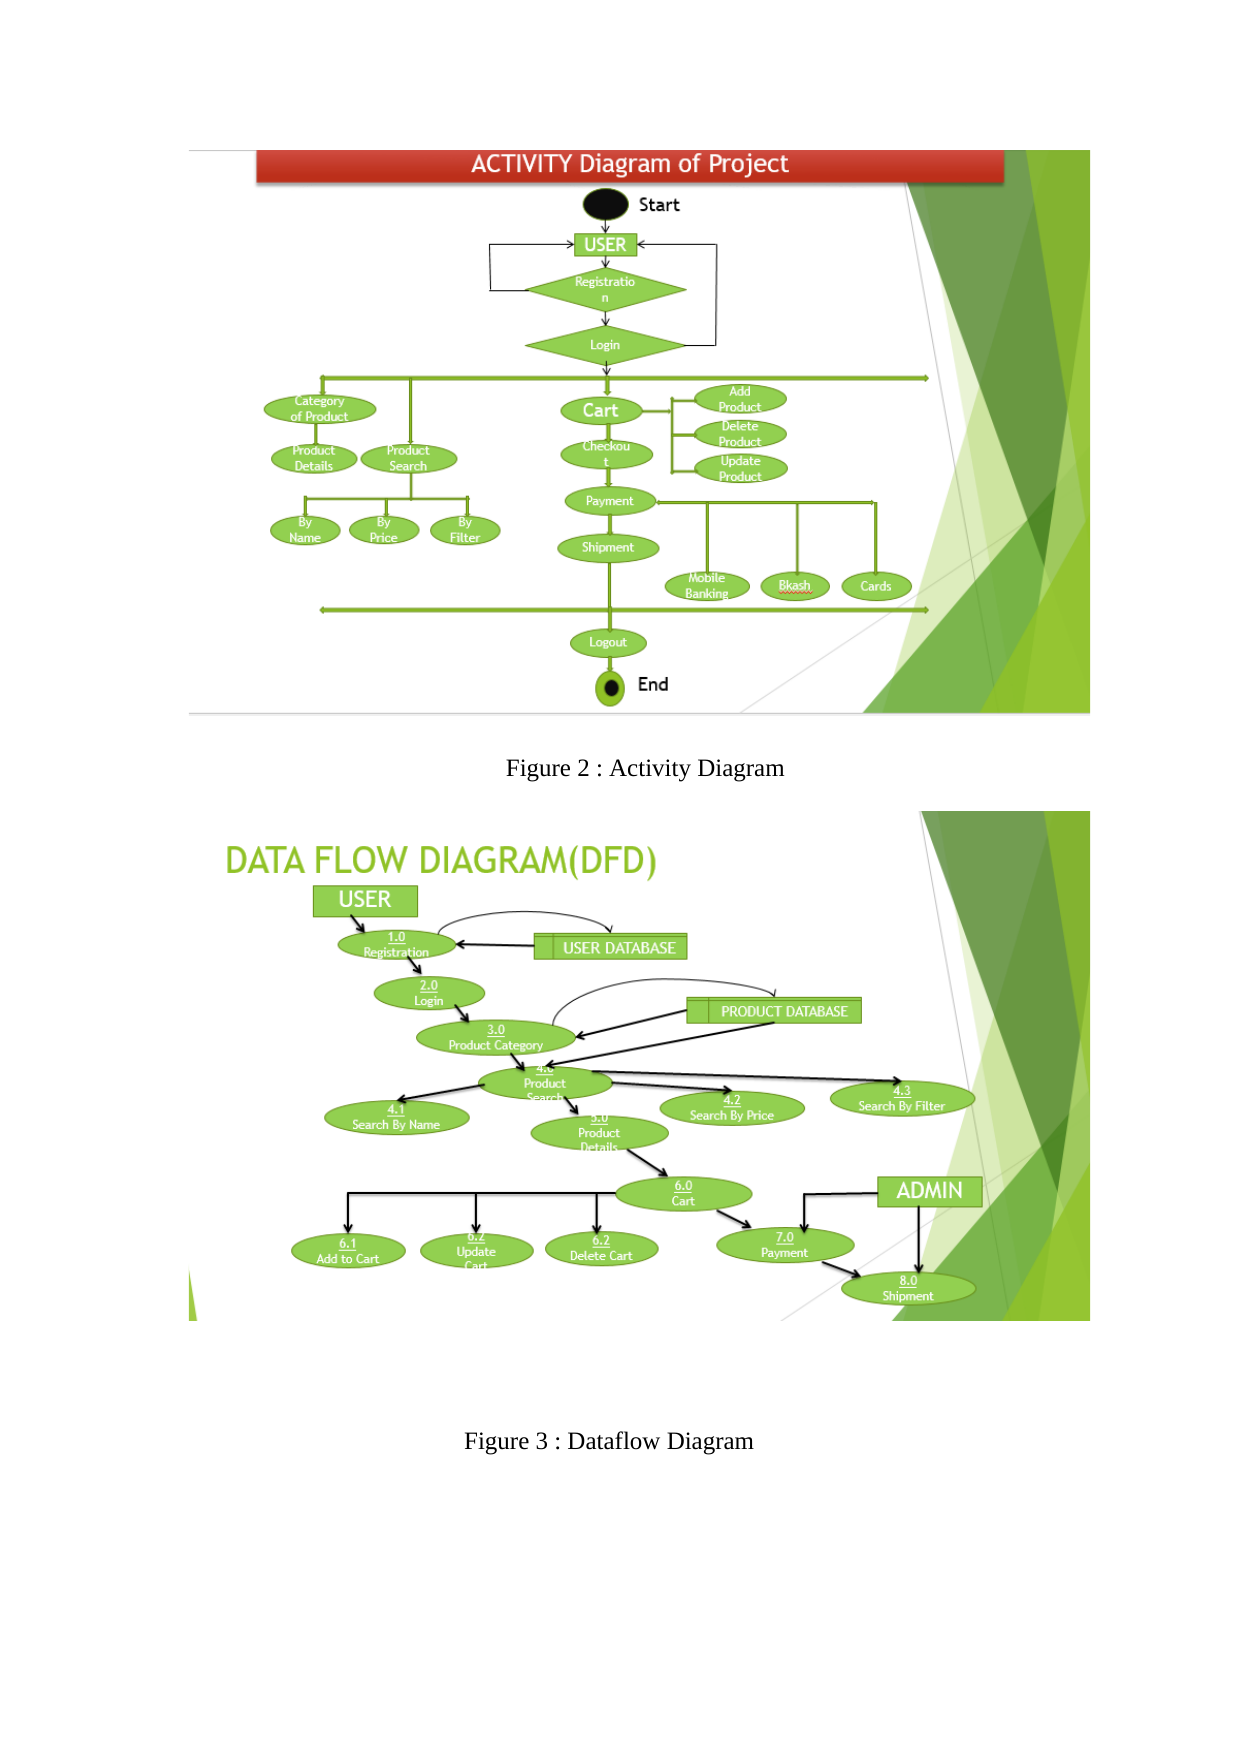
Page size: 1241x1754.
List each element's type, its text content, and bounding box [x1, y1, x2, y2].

text Figure 3 : Dataflow Diagram [189, 1418, 1090, 1455]
picture [188, 150, 1091, 716]
text Figure 2 : Activity Diagram [189, 744, 1090, 782]
picture [188, 811, 1091, 1321]
